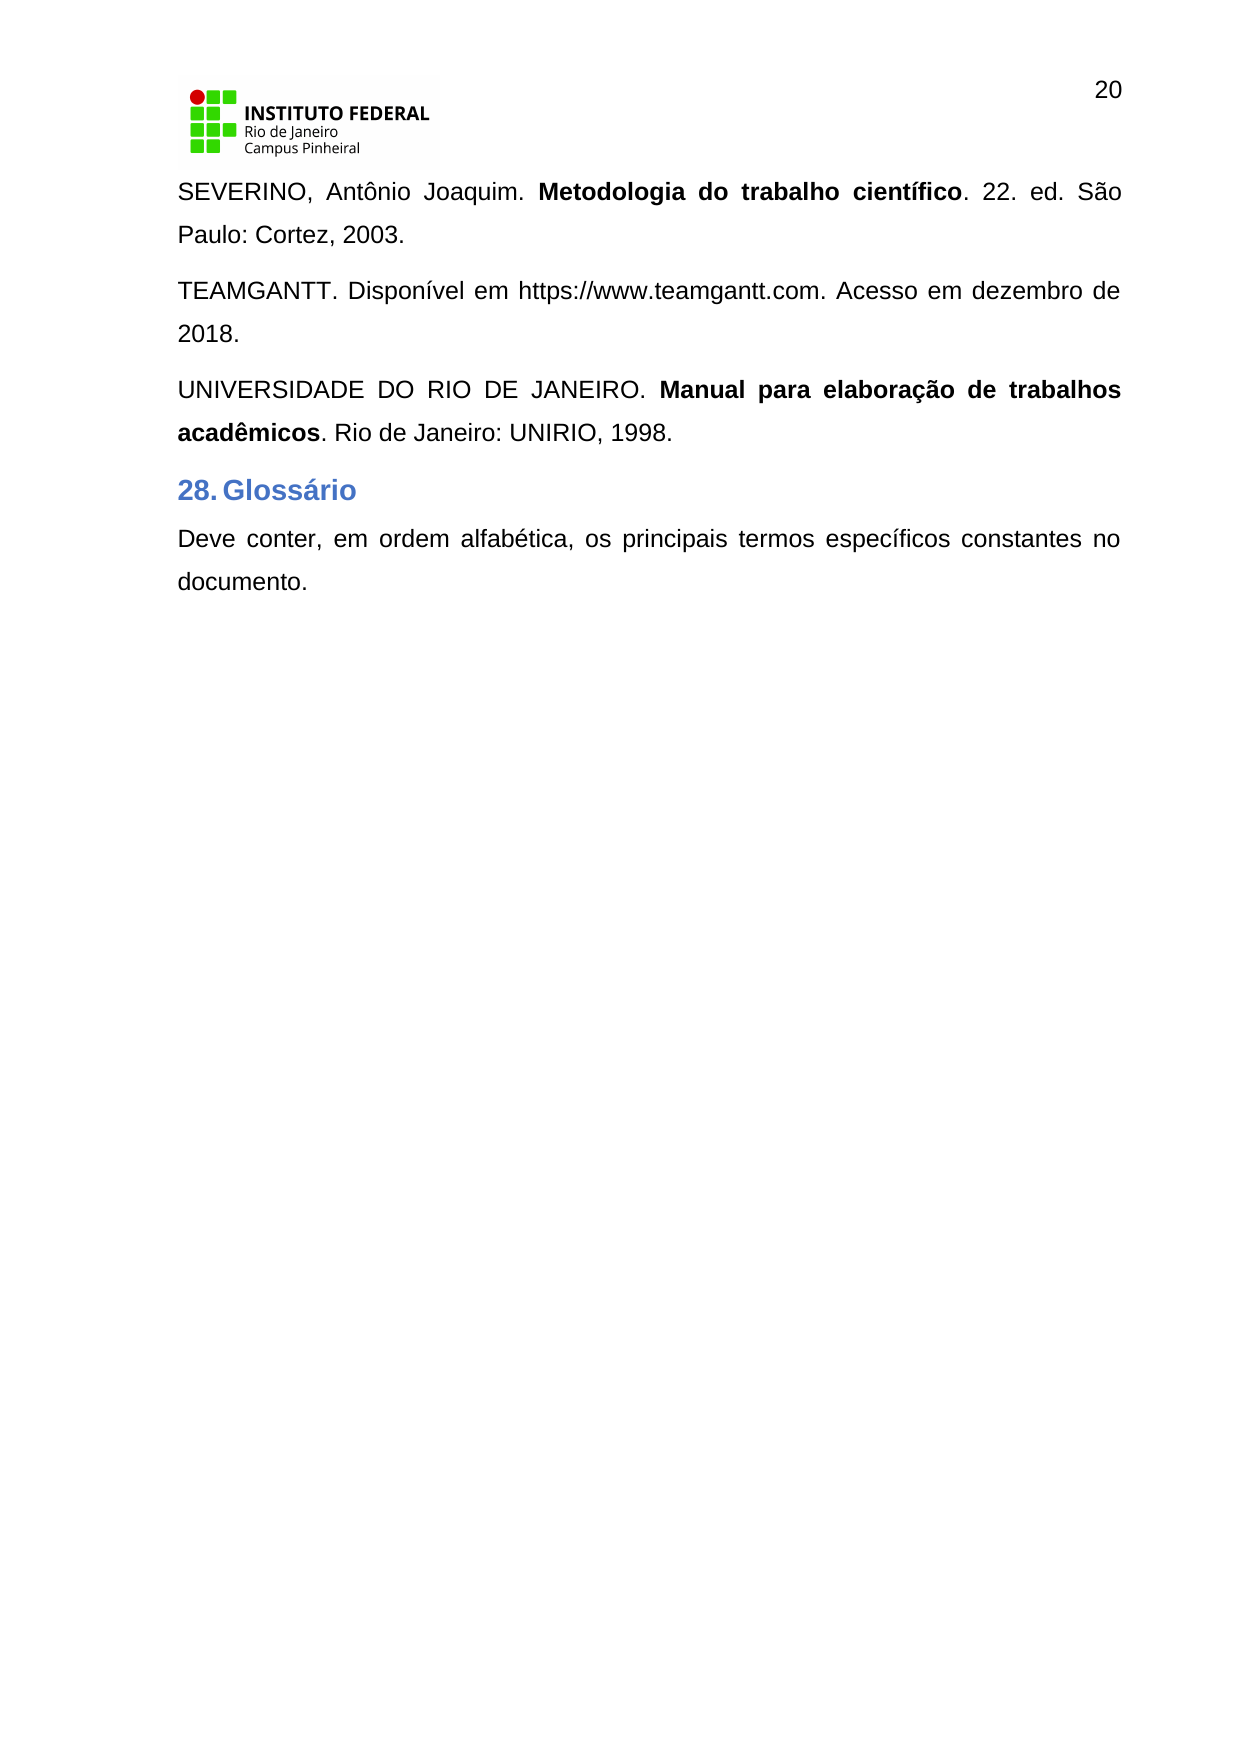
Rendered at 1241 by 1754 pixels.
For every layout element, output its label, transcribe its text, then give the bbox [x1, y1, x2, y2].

text UNIVERSIDADE DO RIO DE JANEIRO. Manual para elaboração de trabalhos acadêmicos. Rio de Janeiro: UNIRIO, 1998. [177, 375, 1122, 447]
text TEAMGANTT. Disponível em https://www.teamgantt.com. Acesso em dezembro de 2018. [177, 276, 1122, 348]
text SEVERINO, Antônio Joaquim. Metodologia do trabalho científico. 22. ed. São Paulo: Cortez, 2003. [177, 177, 1122, 249]
subtitle Glossário [177, 473, 1122, 507]
text Deve conter, em ordem alfabética, os principais termos específicos constantes no documento. [177, 524, 1122, 596]
picture [177, 75, 440, 169]
